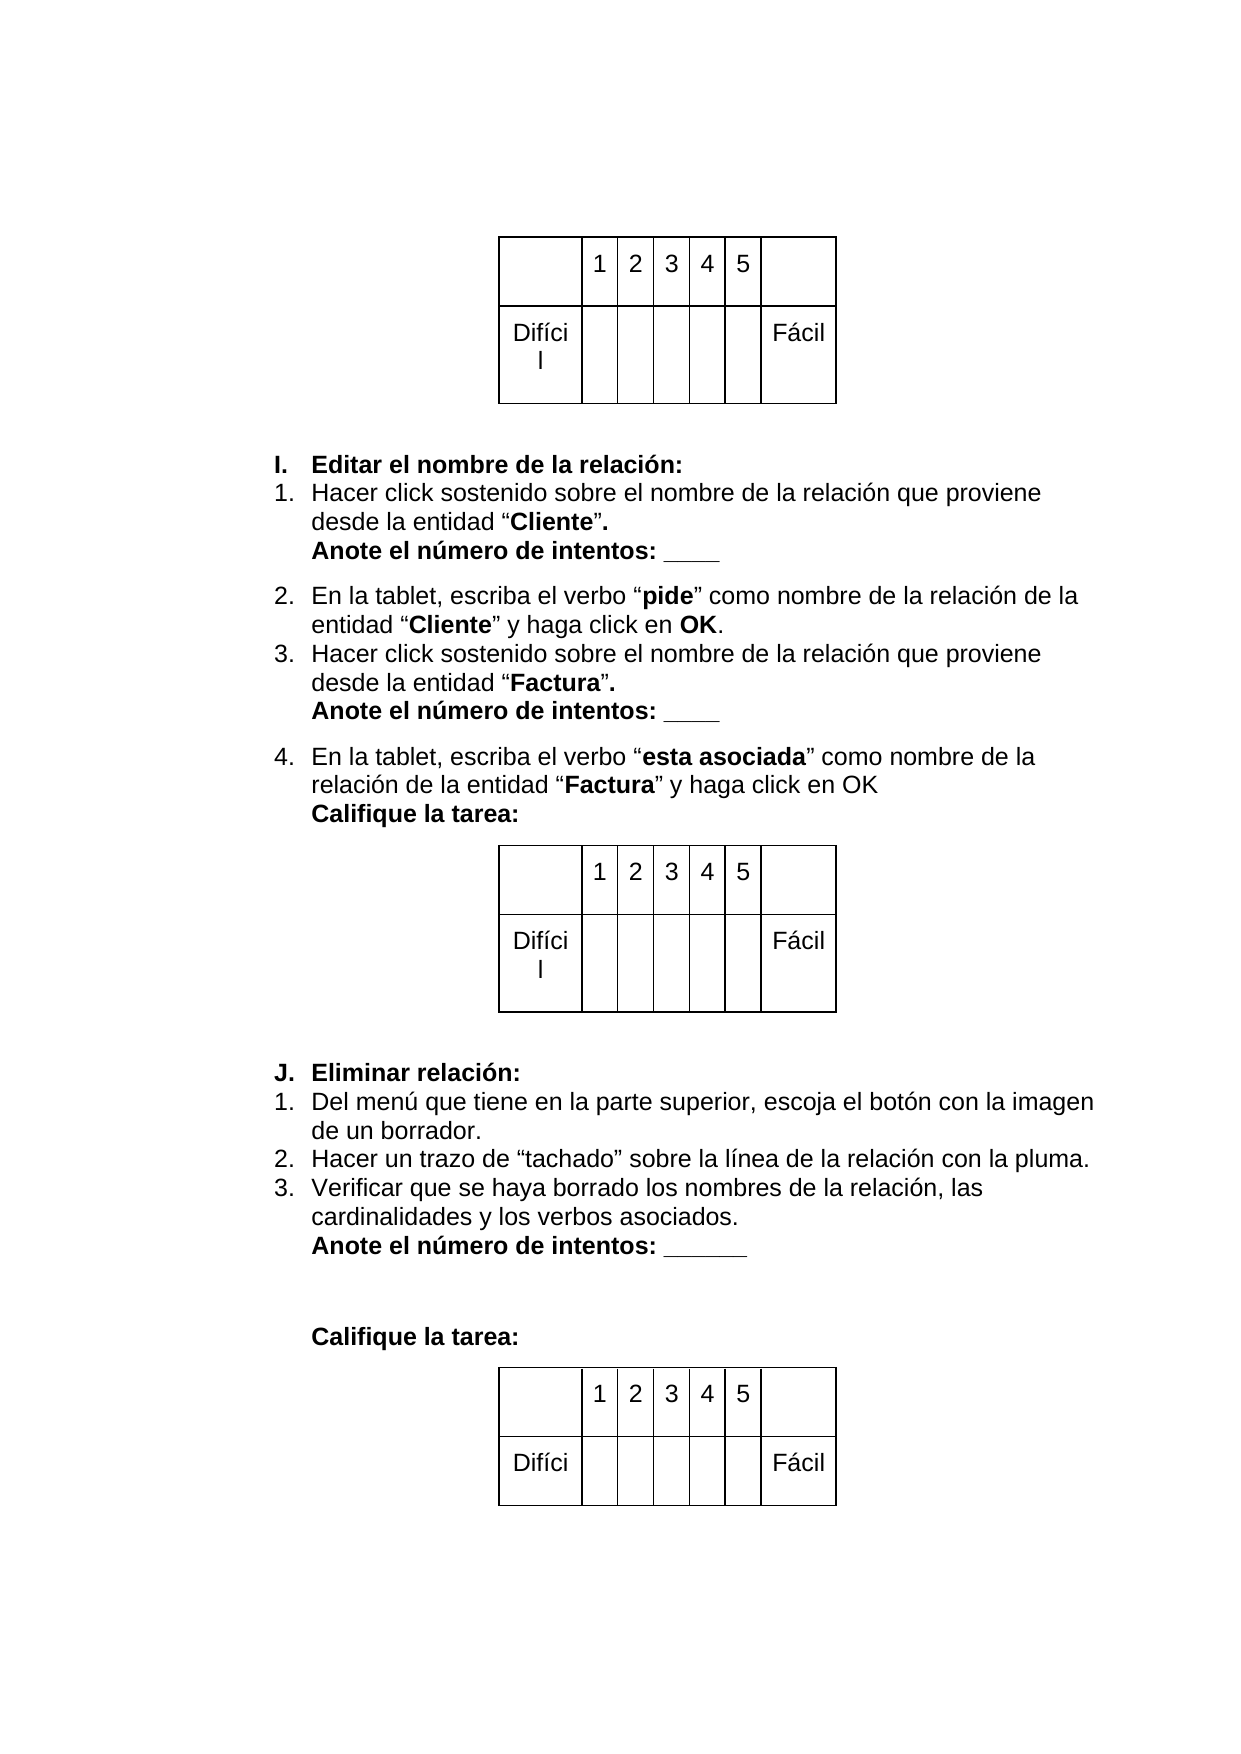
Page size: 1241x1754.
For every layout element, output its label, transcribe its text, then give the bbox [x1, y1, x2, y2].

table_cell [618, 307, 653, 403]
list Hacer un trazo de “tachado” sobre la línea de la relación con la pluma. [274, 1144, 1098, 1173]
table_header 2 [618, 238, 653, 305]
table_cell Fácil [762, 1437, 835, 1504]
table_cell [583, 1437, 617, 1504]
table_header [500, 846, 581, 913]
list Verificar que se haya borrado los nombres de la relación, las cardinalidades y los verbos asociados. [274, 1173, 1098, 1231]
table_cell [654, 915, 689, 1011]
table_header 2 [618, 846, 653, 913]
table_cell [654, 1437, 689, 1504]
list Del menú que tiene en la parte superior, escoja el botón con la imagen de un borrador. [274, 1087, 1098, 1144]
table_header [762, 1368, 835, 1436]
text Anote el número de intentos: ____ [236, 696, 1098, 725]
table_cell [583, 915, 617, 1011]
table_cell [618, 1437, 653, 1504]
table_header 4 [690, 846, 724, 913]
table_header [500, 238, 581, 305]
table_cell [726, 307, 760, 403]
table_cell Fácil [762, 307, 835, 403]
table_header 5 [726, 846, 760, 913]
table_cell Difícil [500, 307, 581, 403]
text Califique la tarea: [274, 1321, 1098, 1350]
table_cell [654, 307, 689, 403]
text Anote el número de intentos: ______ [236, 1231, 1098, 1259]
table_header 3 [654, 1368, 689, 1436]
list Eliminar relación: [274, 1058, 1098, 1087]
text Califique la tarea: [274, 799, 1098, 828]
table_header 1 [583, 238, 617, 305]
table_cell Difícil [500, 1437, 581, 1504]
list Editar el nombre de la relación: [274, 450, 1098, 478]
table_cell [726, 915, 760, 1011]
table_cell Fácil [762, 915, 835, 1011]
table_header 2 [618, 1368, 653, 1436]
list En la tablet, escriba el verbo “pide” como nombre de la relación de la entidad “Cliente” y haga click en OK. [274, 581, 1098, 639]
table_header [500, 1368, 582, 1436]
table_header 3 [654, 238, 689, 305]
table_header 5 [726, 1368, 761, 1436]
table_cell [618, 915, 653, 1011]
table_cell [690, 1437, 724, 1504]
table_header 4 [690, 1368, 725, 1436]
table_header [762, 846, 835, 913]
list Hacer click sostenido sobre el nombre de la relación que proviene desde la entidad “Cliente”. [274, 478, 1098, 536]
text Anote el número de intentos: ____ [236, 536, 1098, 565]
table_cell Difícil [500, 915, 581, 1011]
table_cell [690, 307, 724, 403]
table_header 5 [726, 238, 760, 305]
table_cell [583, 307, 617, 403]
table_cell [690, 915, 724, 1011]
list Hacer click sostenido sobre el nombre de la relación que proviene desde la entidad “Factura”. [274, 639, 1098, 696]
table_cell [726, 1437, 760, 1504]
table_header 1 [583, 846, 617, 913]
table_header 1 [583, 1368, 617, 1436]
table_header 4 [690, 238, 724, 305]
table_header [762, 238, 835, 305]
list En la tablet, escriba el verbo “esta asociada” como nombre de la relación de la entidad “Factura” y haga click en OK [274, 742, 1098, 799]
table_header 3 [654, 846, 689, 913]
